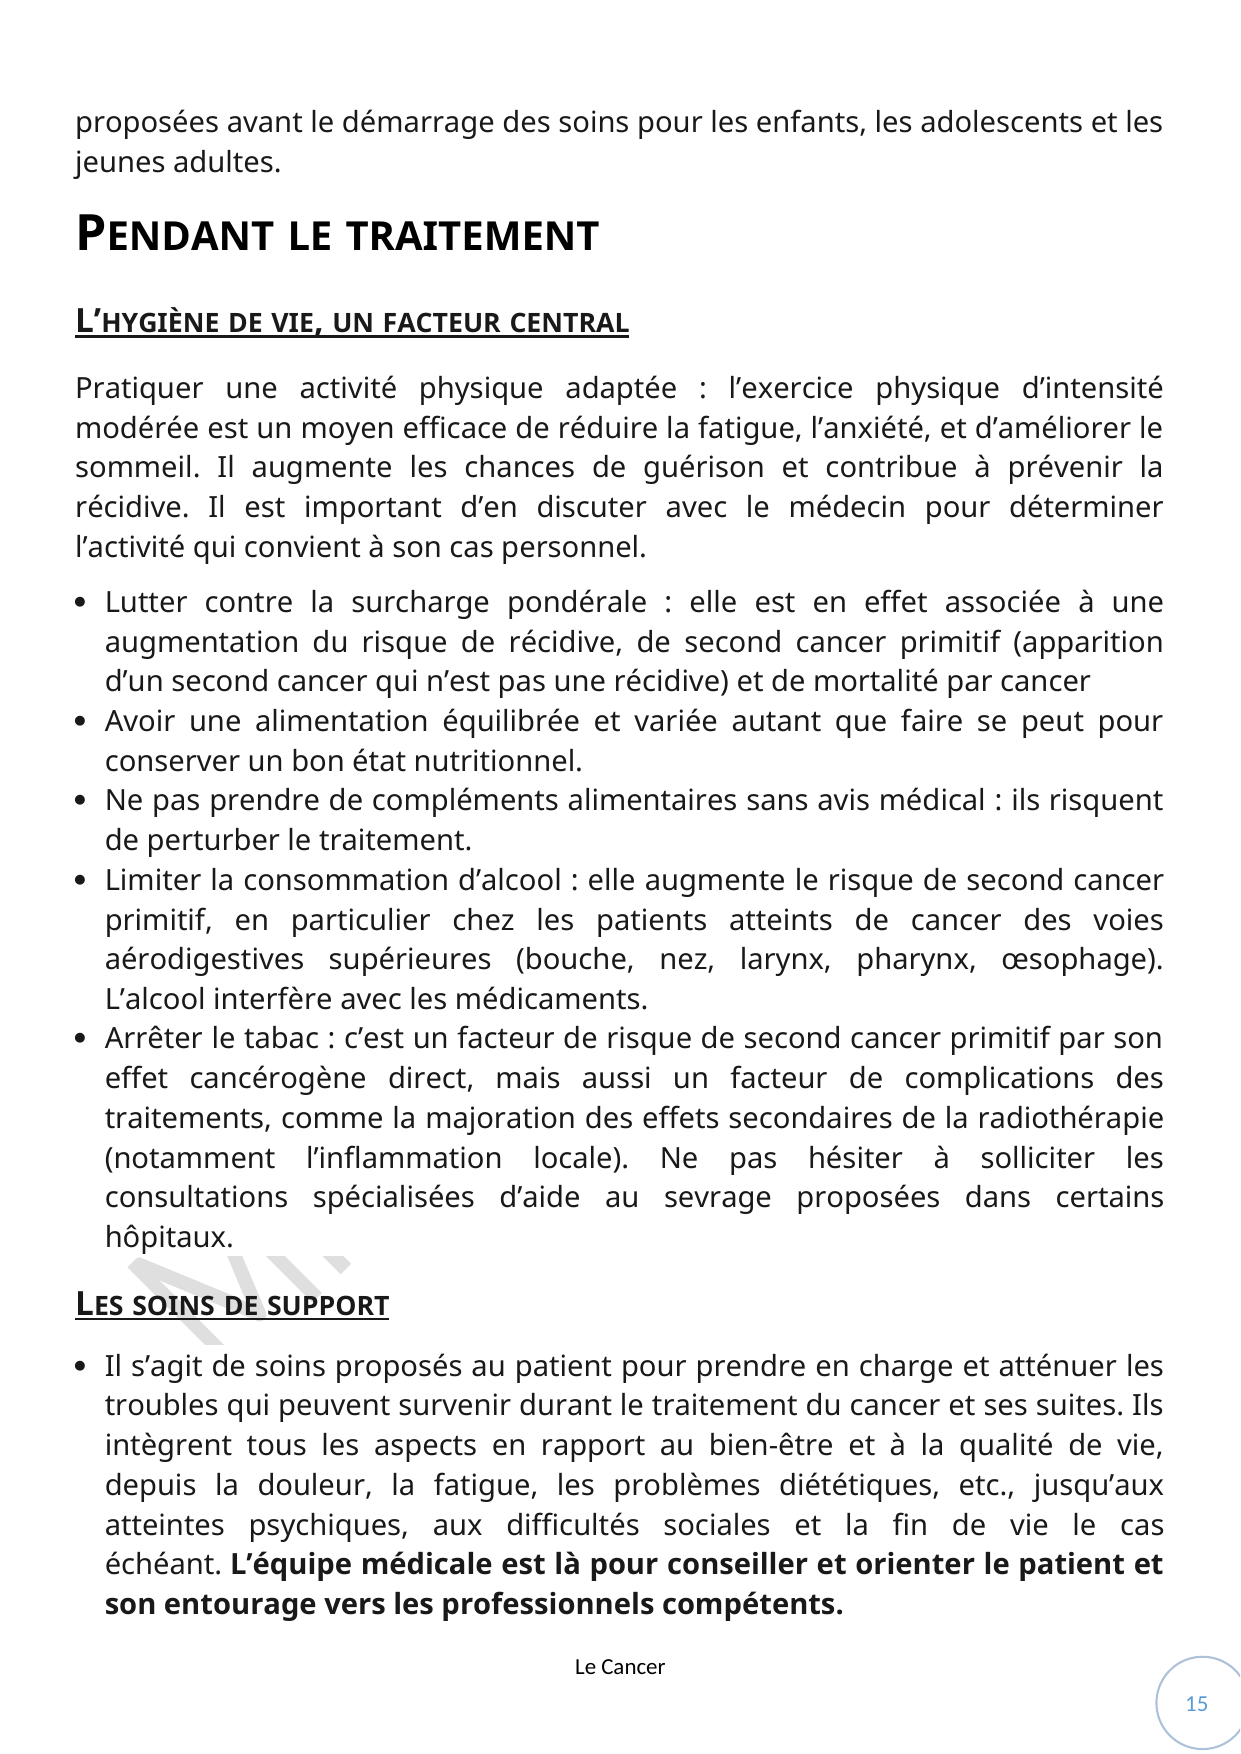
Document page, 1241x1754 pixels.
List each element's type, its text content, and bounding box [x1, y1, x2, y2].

list Arrêter le tabac : c’est un facteur de risque de second cancer primitif par son effet cancérogène direct, mais aussi un facteur de complications des traitements, comme la majoration des effets secondaires de la radiothérapie (notamment l’inflammation locale). Ne pas hésiter à solliciter les consultations spécialisées d’aide au sevrage proposées dans certains hôpitaux. [75, 1018, 1165, 1256]
text Pratiquer une activité physique adaptée : l’exercice physique d’intensité modérée est un moyen efficace de réduire la fatigue, l’anxiété, et d’améliorer le sommeil. Il augmente les chances de guérison et contribue à prévenir la récidive. Il est important d’en discuter avec le médecin pour déterminer l’activité qui convient à son cas personnel. [75, 367, 1165, 566]
list Il s’agit de soins proposés au patient pour prendre en charge et atténuer les troubles qui peuvent survenir durant le traitement du cancer et ses suites. Ils intègrent tous les aspects en rapport au bien-être et à la qualité de vie, depuis la douleur, la fatigue, les problèmes diététiques, etc., jusqu’aux atteintes psychiques, aux difficultés sociales et la fin de vie le cas échéant. L’équipe médicale est là pour conseiller et orienter le patient et son entourage vers les professionnels compétents. [75, 1345, 1165, 1623]
text L’hygiène de vie, un facteur central [75, 295, 1165, 342]
text Les soins de support [75, 1279, 1165, 1325]
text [75, 102, 1165, 181]
list Lutter contre la surcharge pondérale : elle est en effet associée à une augmentation du risque de récidive, de second cancer primitif (apparition d’un second cancer qui n’est pas une récidive) et de mortalité par cancer [75, 581, 1165, 700]
list Avoir une alimentation équilibrée et variée autant que faire se peut pour conserver un bon état nutritionnel. [75, 700, 1165, 780]
list Limiter la consommation d’alcool : elle augmente le risque de second cancer primitif, en particulier chez les patients atteints de cancer des voies aérodigestives supérieures (bouche, nez, larynx, pharynx, œsophage). L’alcool interfère avec les médicaments. [75, 859, 1165, 1018]
list Ne pas prendre de compléments alimentaires sans avis médical : ils risquent de perturber le traitement. [75, 780, 1165, 859]
text Pendant le traitement [75, 197, 1165, 265]
